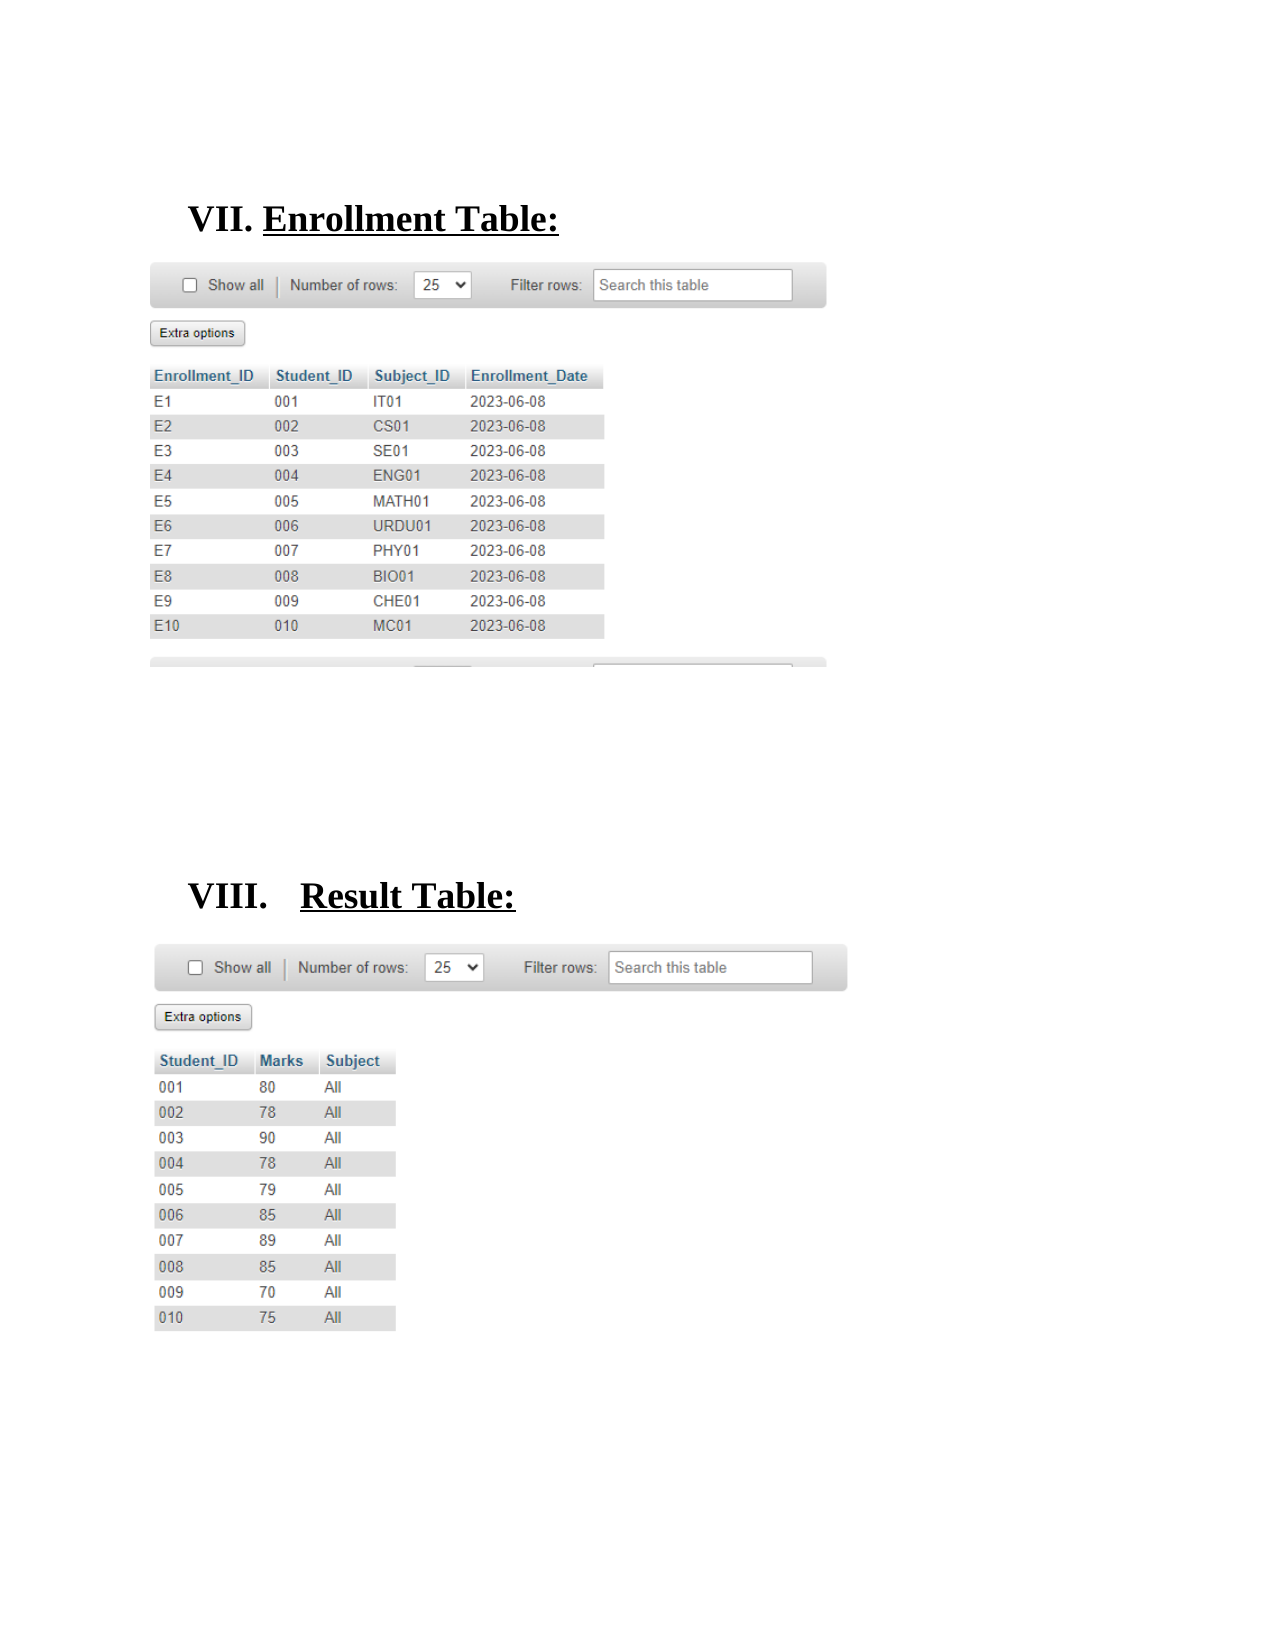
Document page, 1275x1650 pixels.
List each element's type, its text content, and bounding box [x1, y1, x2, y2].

subtitle Result Table: [187, 873, 1125, 916]
subtitle Enrollment Table: [187, 197, 1125, 240]
picture [150, 260, 839, 667]
picture [150, 936, 867, 1345]
